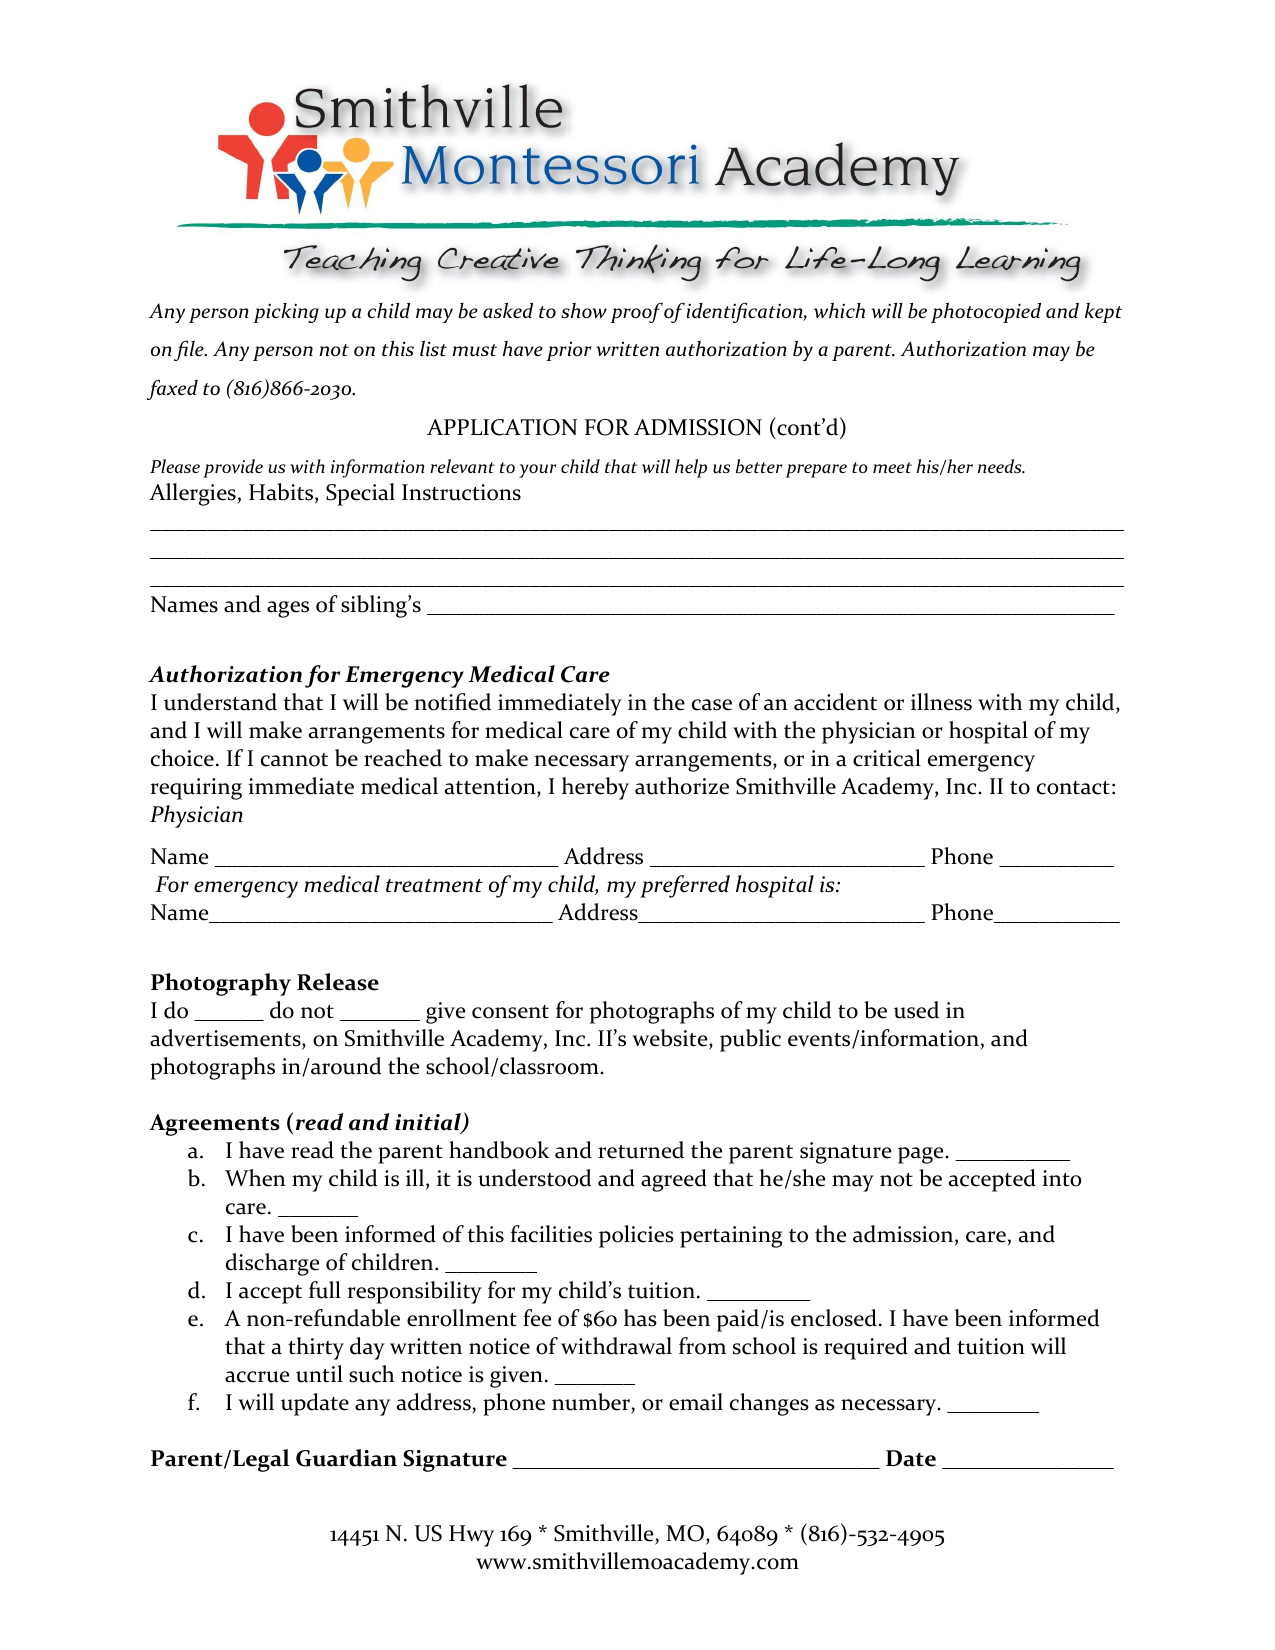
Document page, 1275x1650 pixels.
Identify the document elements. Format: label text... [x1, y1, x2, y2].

text I understand that I will be notified immediately in the case of an accident or illness with my child, and I will make arrangements for medical care of my child with the physician or hospital of my choice. If I cannot be reached to make necessary arrangements, or in a critical emergency requiring immediate medical attention, I hereby authorize Smithville Academy, Inc. II to contact: [150, 688, 1125, 800]
picture [177, 75, 1099, 299]
text Allergies, Habits, Special Instructions [150, 478, 1125, 506]
list A non-refundable enrollment fee of $60 has been paid/is enclosed. I have been informed that a thirty day written notice of withdrawal from school is required and tuition will accrue until such notice is given. _______ [187, 1304, 1125, 1388]
text Name ______________________________ Address ________________________ Phone __________ [150, 842, 1125, 870]
text Names and ages of sibling’s ____________________________________________________________ [150, 590, 1125, 618]
text Name______________________________ Address_________________________ Phone___________ [150, 898, 1125, 926]
text Parent/Legal Guardian Signature ________________________________ Date _______________ [150, 1444, 1125, 1472]
text Please provide us with information relevant to your child that will help us better prepare to meet his/her needs. [150, 455, 1125, 478]
text For emergency medical treatment of my child, my preferred hospital is: [150, 870, 1125, 898]
list I will update any address, phone number, or email changes as necessary. ________ [187, 1388, 1125, 1416]
list I have read the parent handbook and returned the parent signature page. __________ [187, 1136, 1125, 1164]
text I do ______ do not _______ give consent for photographs of my child to be used in advertisements, on Smithville Academy, Inc. II’s website, public events/information, and photographs in/around the school/classroom. [150, 996, 1125, 1080]
text APPLICATION FOR ADMISSION (cont’d) [150, 413, 1125, 441]
text Authorization for Emergency Medical Care [150, 660, 1125, 688]
list I have been informed of this facilities policies pertaining to the admission, care, and discharge of children. ________ [187, 1220, 1125, 1276]
list I accept full responsibility for my child’s tuition. _________ [187, 1276, 1125, 1304]
text Photography Release [150, 968, 1125, 996]
text _______________________________________________________________________________________________________________________________________________________________________________________________________________________________________________________________ [150, 506, 1125, 590]
text Agreements (read and initial) [150, 1108, 1125, 1136]
list When my child is ill, it is understood and agreed that he/she may not be accepted into care. _______ [187, 1164, 1125, 1220]
text Physician [150, 800, 1125, 828]
